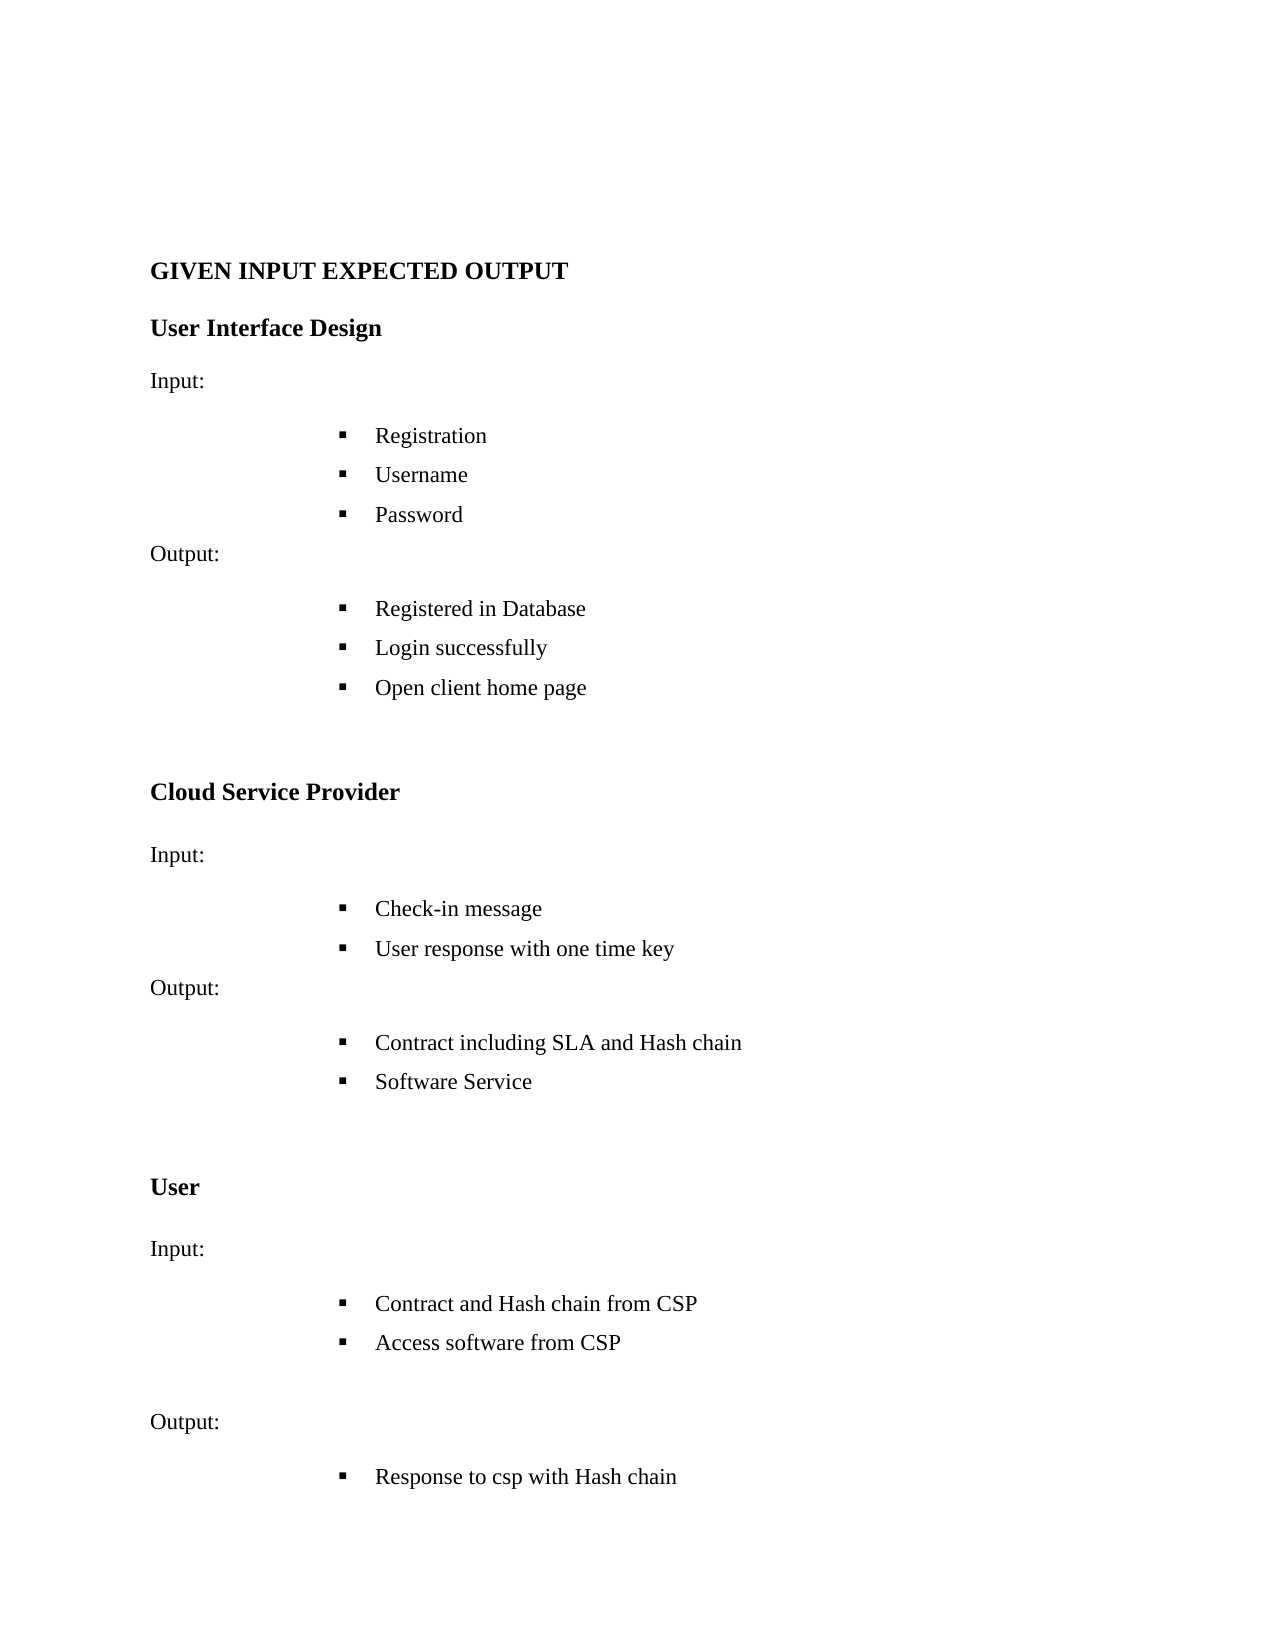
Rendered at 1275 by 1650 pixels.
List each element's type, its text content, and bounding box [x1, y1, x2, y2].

text User Interface Design [150, 313, 1125, 342]
list Access software from CSP [337, 1329, 1125, 1356]
list Software Service [337, 1068, 1125, 1094]
list Open client home page [337, 673, 1125, 700]
list Username [337, 461, 1125, 488]
list Contract including SLA and Hash chain [337, 1029, 1125, 1055]
list Registered in Database [337, 594, 1125, 621]
text Output: [150, 540, 1125, 567]
list Registration [337, 422, 1125, 448]
list Response to csp with Hash chain [337, 1463, 1125, 1489]
text Input: [150, 841, 1125, 867]
list Password [337, 501, 1125, 527]
text GIVEN INPUT EXPECTED OUTPUT [150, 256, 1125, 285]
list Login successfully [337, 634, 1125, 660]
text Input: [150, 367, 1125, 394]
text Input: [150, 1236, 1125, 1262]
list Contract and Hash chain from CSP [337, 1290, 1125, 1316]
text Output: [150, 1408, 1125, 1435]
list Check-in message [337, 895, 1125, 922]
text User [150, 1172, 1125, 1200]
text Output: [150, 974, 1125, 1001]
text Cloud Service Provider [150, 777, 1125, 806]
list User response with one time key [337, 935, 1125, 961]
